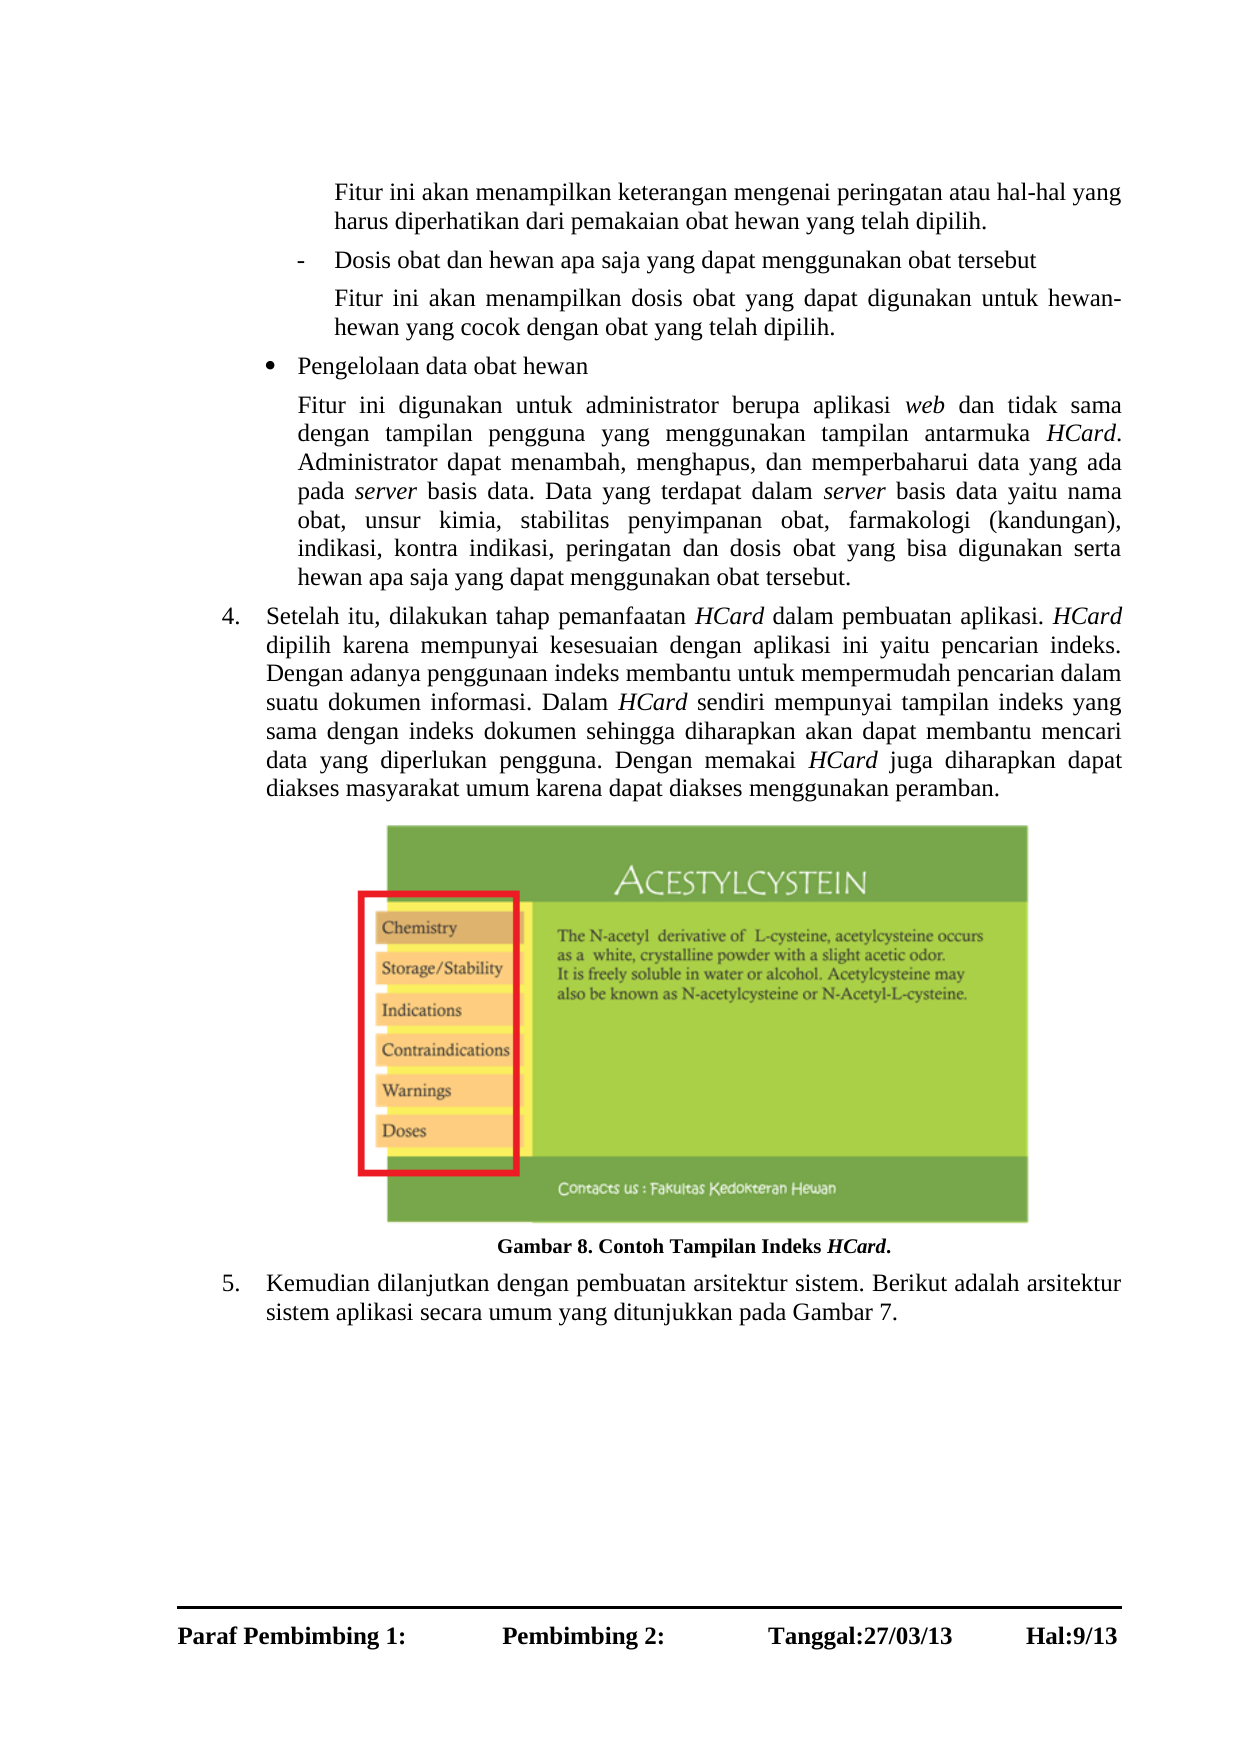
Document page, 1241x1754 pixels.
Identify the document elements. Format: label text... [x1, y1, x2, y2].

list Fitur ini akan menampilkan dosis obat yang dapat digunakan untuk hewan-hewan yang cocok dengan obat yang telah dipilih. [334, 283, 1122, 341]
list Setelah itu, dilakukan tahap pemanfaatan HCard dalam pembuatan aplikasi. HCard dipilih karena mempunyai kesesuaian dengan aplikasi ini yaitu pencarian indeks. Dengan adanya penggunaan indeks membantu untuk mempermudah pencarian dalam suatu dokumen informasi. Dalam HCard sendiri mempunyai tampilan indeks yang sama dengan indeks dokumen sehingga diharapkan akan dapat membantu mencari data yang diperlukan pengguna. Dengan memakai HCard juga diharapkan dapat diakses masyarakat umum karena dapat diakses menggunakan peramban. [222, 601, 1122, 802]
list Pengelolaan data obat hewan [266, 351, 1122, 380]
picture [354, 812, 1034, 1230]
list Fitur ini digunakan untuk administrator berupa aplikasi web dan tidak sama dengan tampilan pengguna yang menggunakan tampilan antarmuka HCard. Administrator dapat menambah, menghapus, dan memperbaharui data yang ada pada server basis data. Data yang terdapat dalam server basis data yaitu nama obat, unsur kimia, stabilitas penyimpanan obat, farmakologi (kandungan), indikasi, kontra indikasi, peringatan dan dosis obat yang bisa digunakan serta hewan apa saja yang dapat menggunakan obat tersebut. [297, 390, 1122, 591]
list Kemudian dilanjutkan dengan pembuatan arsitektur sistem. Berikut adalah arsitektur sistem aplikasi secara umum yang ditunjukkan pada Gambar 7. [222, 1268, 1122, 1326]
text Fitur ini akan menampilkan keterangan mengenai peringatan atau hal-hal yang harus diperhatikan dari pemakaian obat hewan yang telah dipilih. [334, 177, 1122, 235]
list Gambar 8. Contoh Tampilan Indeks HCard. [266, 1234, 1122, 1258]
list Dosis obat dan hewan apa saja yang dapat menggunakan obat tersebut [297, 245, 1122, 273]
